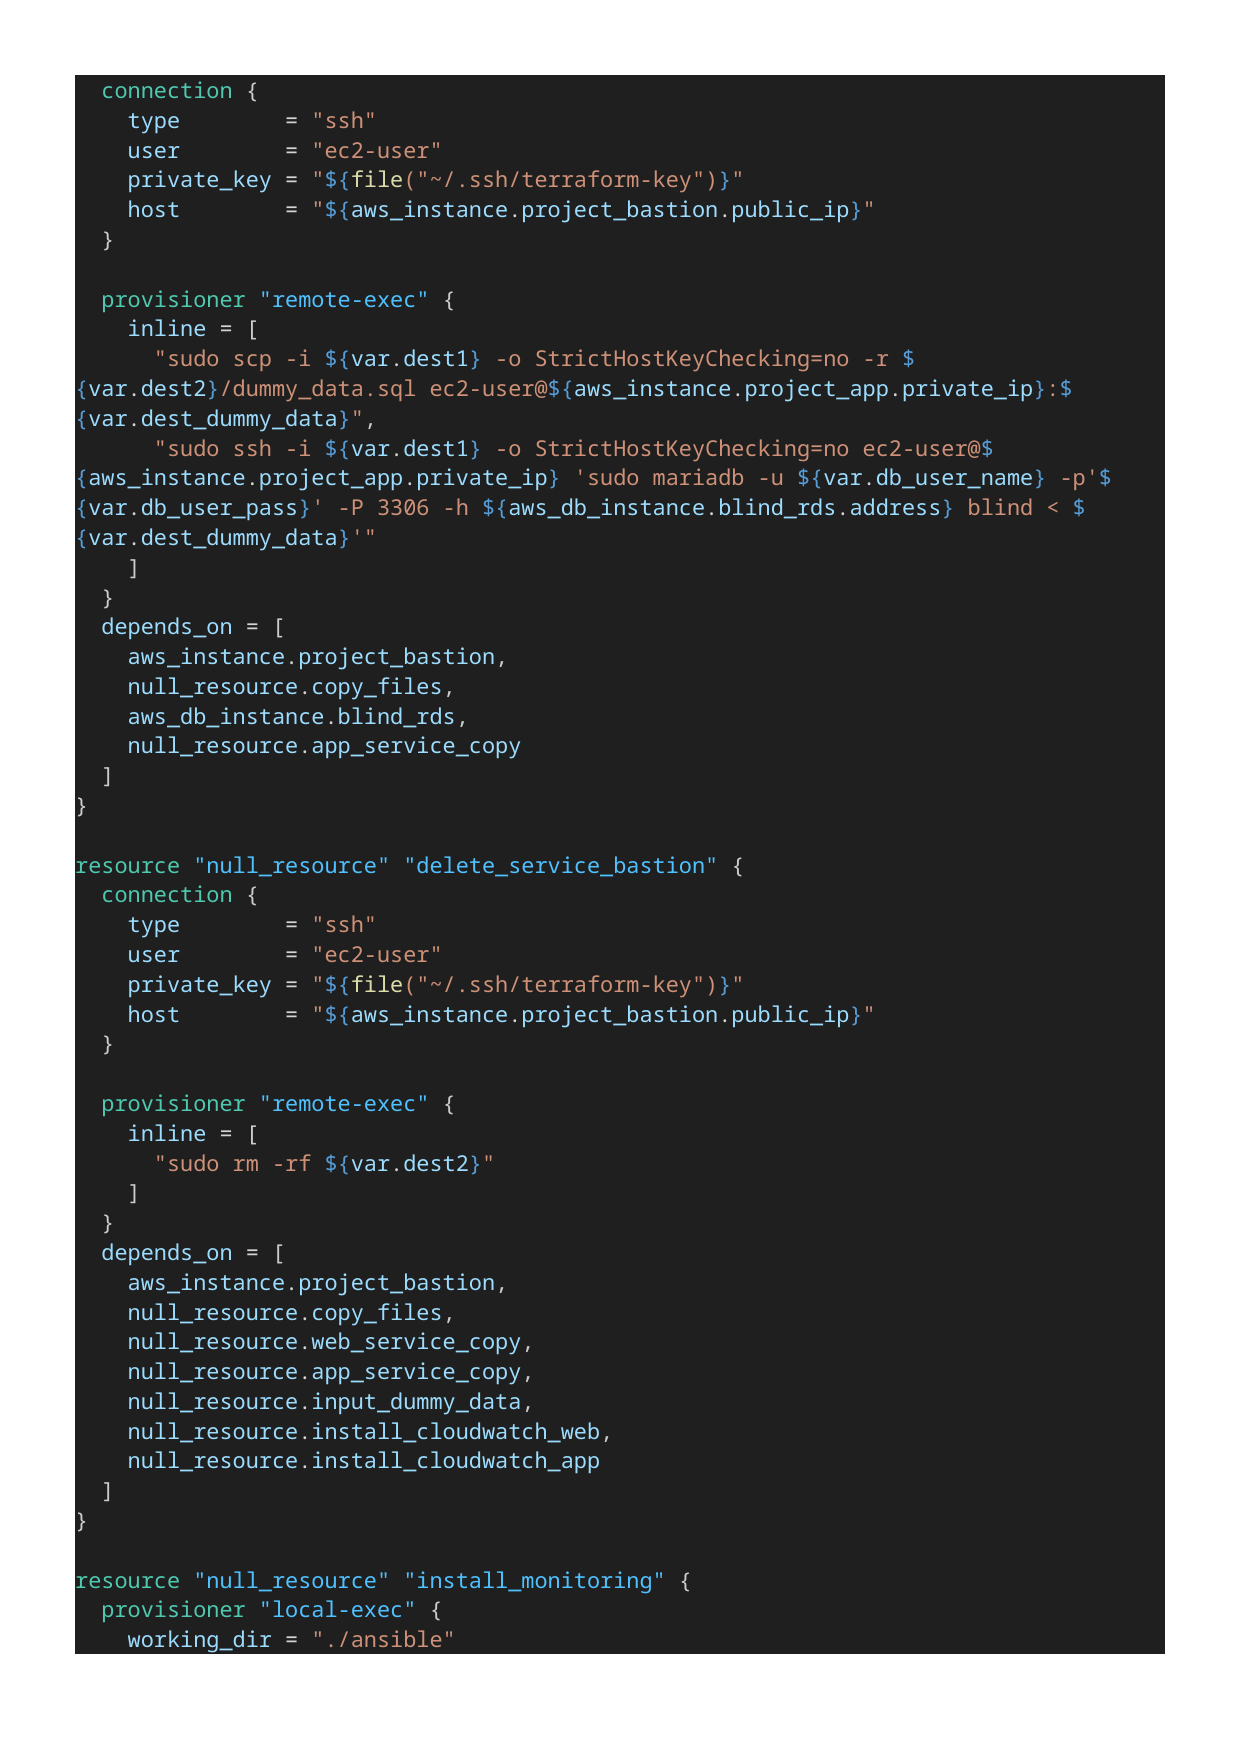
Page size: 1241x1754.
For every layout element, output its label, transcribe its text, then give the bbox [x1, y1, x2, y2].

text aws_instance.project_bastion, [75, 1267, 1165, 1296]
text type = "ssh" [75, 909, 1165, 939]
text provisioner "remote-exec" { [75, 1088, 1165, 1118]
text connection { [75, 75, 1165, 105]
text provisioner "remote-exec" { [75, 283, 1165, 313]
text working_dir = "./ansible" [75, 1624, 1165, 1654]
text "sudo rm -rf ${var.dest2}" [75, 1147, 1165, 1177]
text } [75, 224, 1165, 254]
text user = "ec2-user" [75, 134, 1165, 164]
text ] [75, 760, 1165, 790]
text depends_on = [ [75, 611, 1165, 641]
text ] [75, 1475, 1165, 1505]
text private_key = "${file("~/.ssh/terraform-key")}" [75, 969, 1165, 998]
text null_resource.app_service_copy, [75, 1356, 1165, 1386]
text "sudo ssh -i ${var.dest1} -o StrictHostKeyChecking=no ec2-user@${aws_instance.project_app.private_ip} 'sudo mariadb -u ${var.db_user_name} -p'${var.db_user_pass}' -P 3306 -h ${aws_db_instance.blind_rds.address} blind < ${var.dest_dummy_data}'" [75, 432, 1165, 552]
text aws_instance.project_bastion, [75, 641, 1165, 671]
text ] [75, 1177, 1165, 1207]
text aws_db_instance.blind_rds, [75, 701, 1165, 730]
text inline = [ [75, 1118, 1165, 1147]
text } [75, 1207, 1165, 1237]
text ] [75, 552, 1165, 581]
text null_resource.copy_files, [75, 671, 1165, 701]
text host = "${aws_instance.project_bastion.public_ip}" [75, 998, 1165, 1028]
text depends_on = [ [75, 1237, 1165, 1267]
text null_resource.input_dummy_data, [75, 1386, 1165, 1416]
text provisioner "local-exec" { [75, 1594, 1165, 1624]
text } [75, 1505, 1165, 1535]
text host = "${aws_instance.project_bastion.public_ip}" [75, 194, 1165, 224]
text user = "ec2-user" [75, 939, 1165, 969]
text null_resource.copy_files, [75, 1296, 1165, 1326]
text null_resource.install_cloudwatch_app [75, 1445, 1165, 1475]
text } [75, 581, 1165, 611]
text type = "ssh" [75, 105, 1165, 134]
text resource "null_resource" "delete_service_bastion" { [75, 849, 1165, 879]
text null_resource.install_cloudwatch_web, [75, 1416, 1165, 1445]
text } [75, 1028, 1165, 1058]
text private_key = "${file("~/.ssh/terraform-key")}" [75, 164, 1165, 194]
text null_resource.app_service_copy [75, 730, 1165, 760]
text resource "null_resource" "install_monitoring" { [75, 1564, 1165, 1594]
text null_resource.web_service_copy, [75, 1326, 1165, 1356]
text } [75, 790, 1165, 820]
text connection { [75, 879, 1165, 909]
text "sudo scp -i ${var.dest1} -o StrictHostKeyChecking=no -r ${var.dest2}/dummy_data.sql ec2-user@${aws_instance.project_app.private_ip}:${var.dest_dummy_data}", [75, 343, 1165, 432]
text inline = [ [75, 313, 1165, 343]
